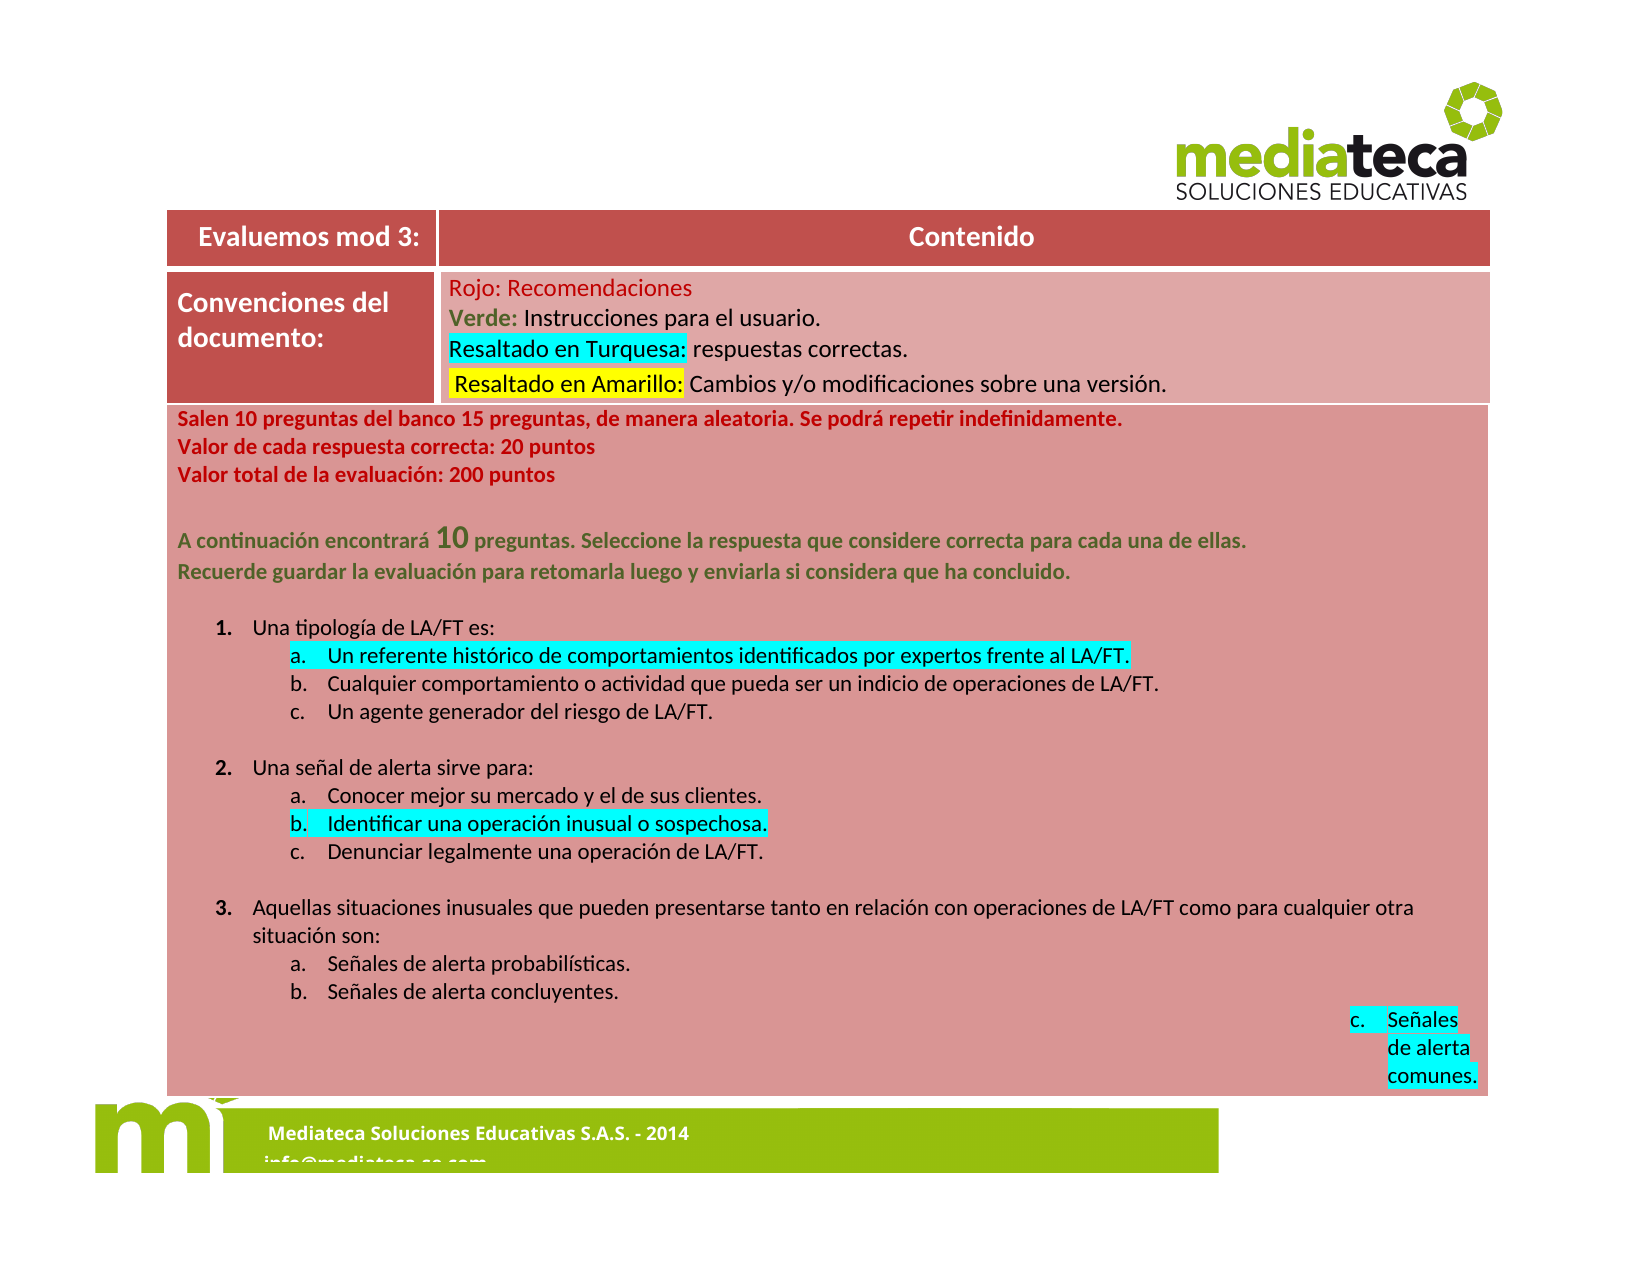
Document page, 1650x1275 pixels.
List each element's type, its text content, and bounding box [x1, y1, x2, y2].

picture [1176, 73, 1503, 209]
table_cell Convenciones del documento: [167, 272, 434, 403]
table_cell Rojo: Recomendaciones Verde: Instrucciones para el usuario. Resaltado en Turquesa: respuestas correctas. Resaltado en Amarillo: Cambios y/o modificaciones sobre una versión. [441, 272, 1490, 403]
table_header Evaluemos mod 3: [167, 210, 436, 266]
picture [95, 1025, 1219, 1173]
table_header Contenido [439, 210, 1490, 266]
